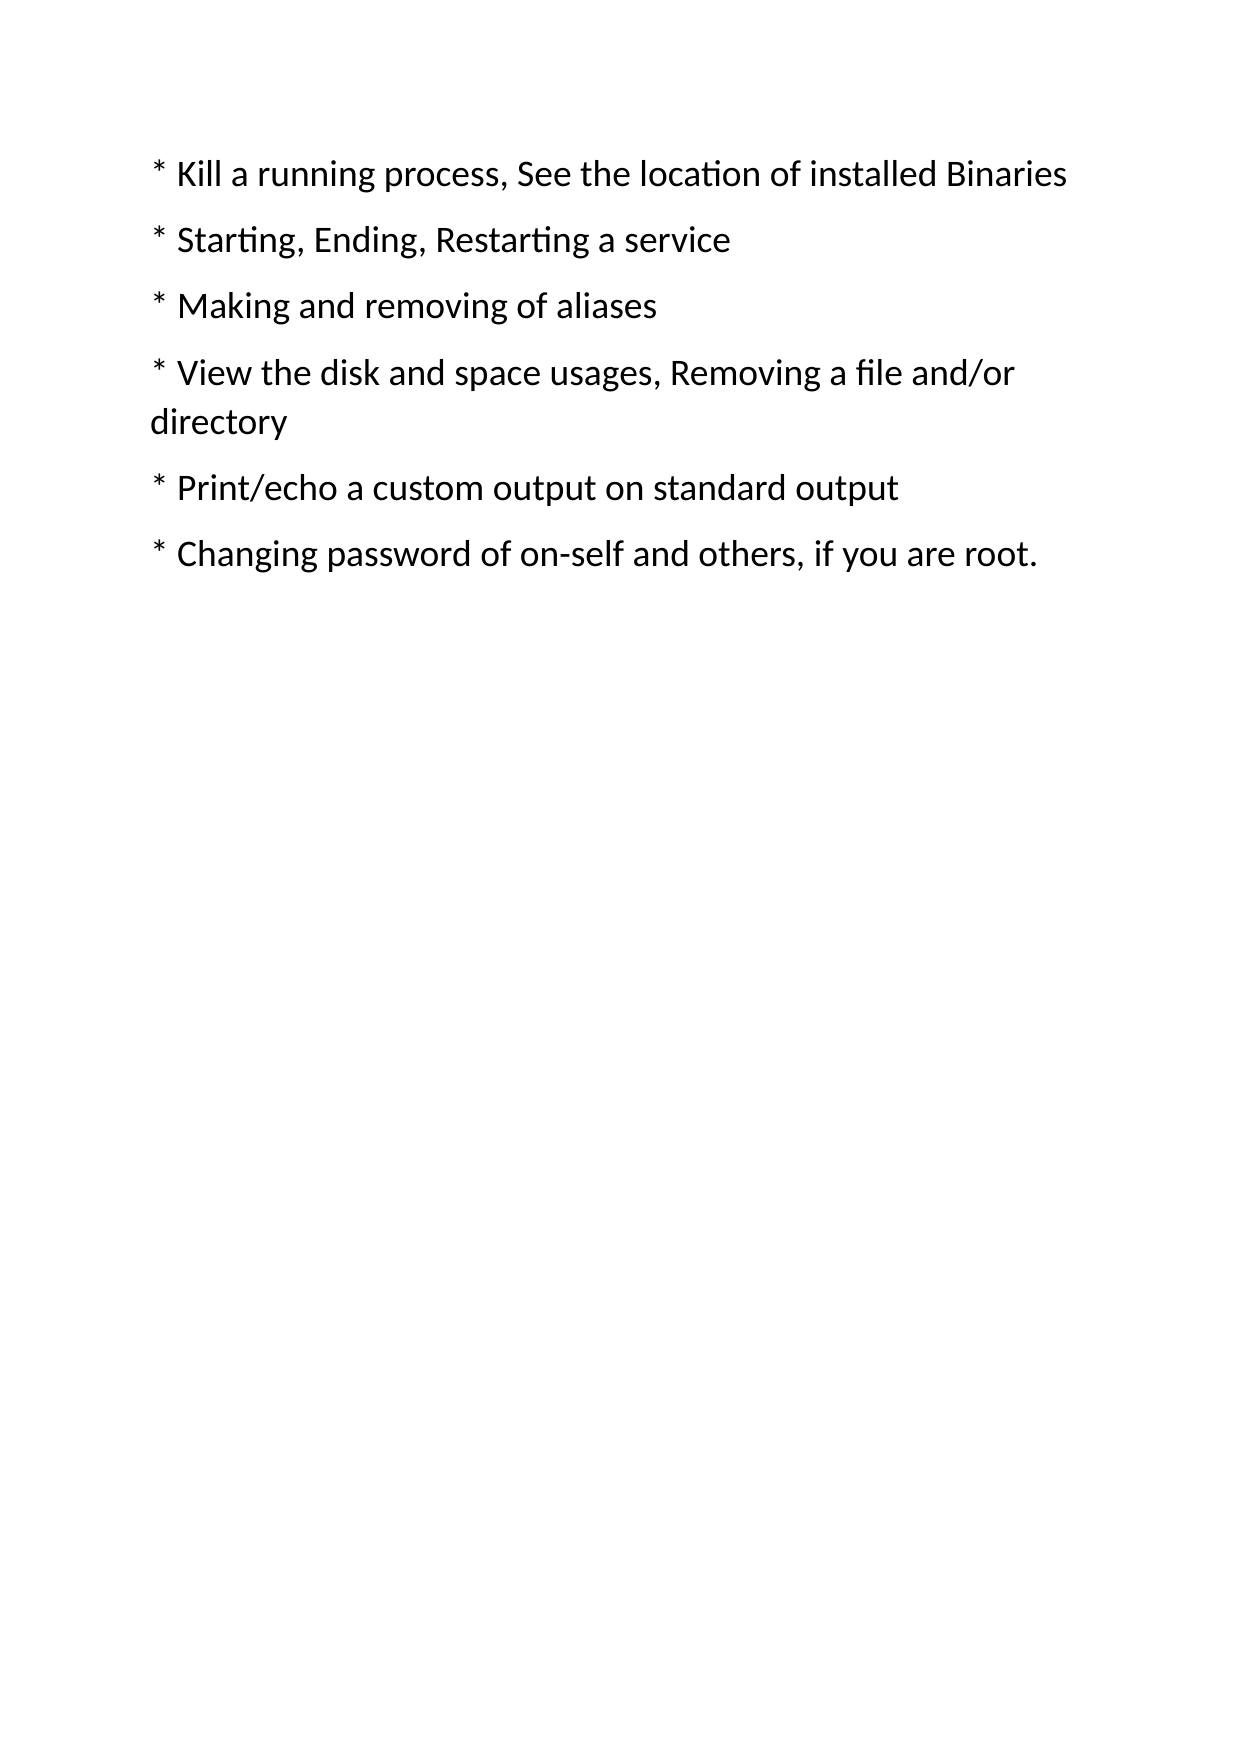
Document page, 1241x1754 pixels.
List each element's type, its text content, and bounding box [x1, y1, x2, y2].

text * Starting, Ending, Restarting a service [150, 216, 1090, 262]
text * Kill a running process, See the location of installed Binaries [150, 150, 1090, 196]
text * View the disk and space usages, Removing a file and/or directory [150, 348, 1090, 444]
text * Making and removing of aliases [150, 282, 1090, 328]
text * Changing password of on-self and others, if you are root. [150, 530, 1090, 576]
text * Print/echo a custom output on standard output [150, 464, 1090, 510]
